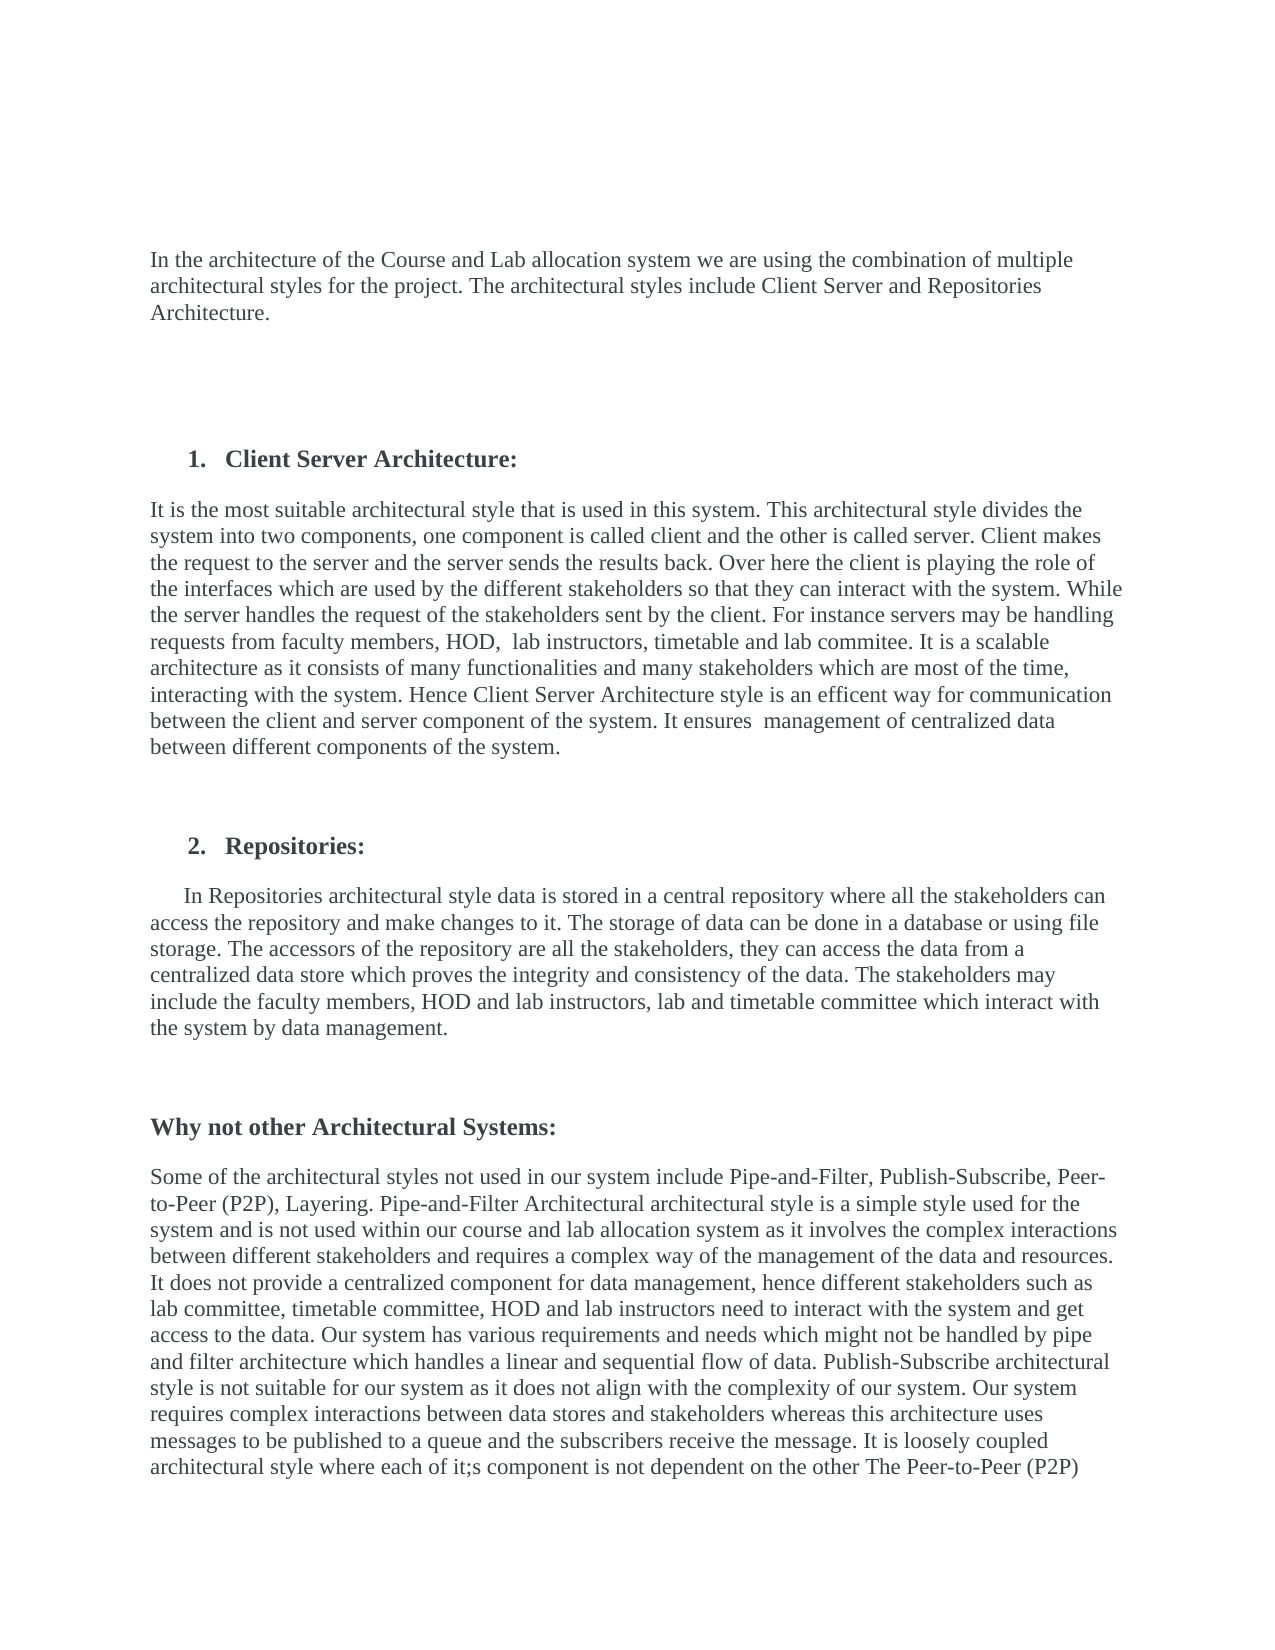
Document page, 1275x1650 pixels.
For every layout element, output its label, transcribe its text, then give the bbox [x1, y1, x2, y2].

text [150, 1163, 1125, 1479]
list Client Server Architecture: [187, 444, 1125, 473]
text It is the most suitable architectural style that is used in this system. This architectural style divides the system into two components, one component is called client and the other is called server. Client makes the request to the server and the server sends the results back. Over here the client is playing the role of the interfaces which are used by the different stakeholders so that they can interact with the system. While the server handles the request of the stakeholders sent by the client. For instance servers may be handling requests from faculty members, HOD, lab instructors, timetable and lab commitee. It is a scalable architecture as it consists of many functionalities and many stakeholders which are most of the time, interacting with the system. Hence Client Server Architecture style is an efficent way for communication between the client and server component of the system. It ensures management of centralized data between different components of the system. [150, 496, 1125, 760]
text In the architecture of the Course and Lab allocation system we are using the combination of multiple architectural styles for the project. The architectural styles include Client Server and Repositories Architecture. [150, 246, 1125, 325]
text In Repositories architectural style data is stored in a central repository where all the stakeholders can access the repository and make changes to it. The storage of data can be done in a database or using file storage. The accessors of the repository are all the stakeholders, they can access the data from a centralized data store which proves the integrity and consistency of the data. The stakeholders may include the faculty members, HOD and lab instructors, lab and timetable committee which interact with the system by data management. [150, 882, 1125, 1041]
list Repositories: [187, 831, 1125, 859]
text Why not other Architectural Systems: [150, 1112, 1125, 1140]
